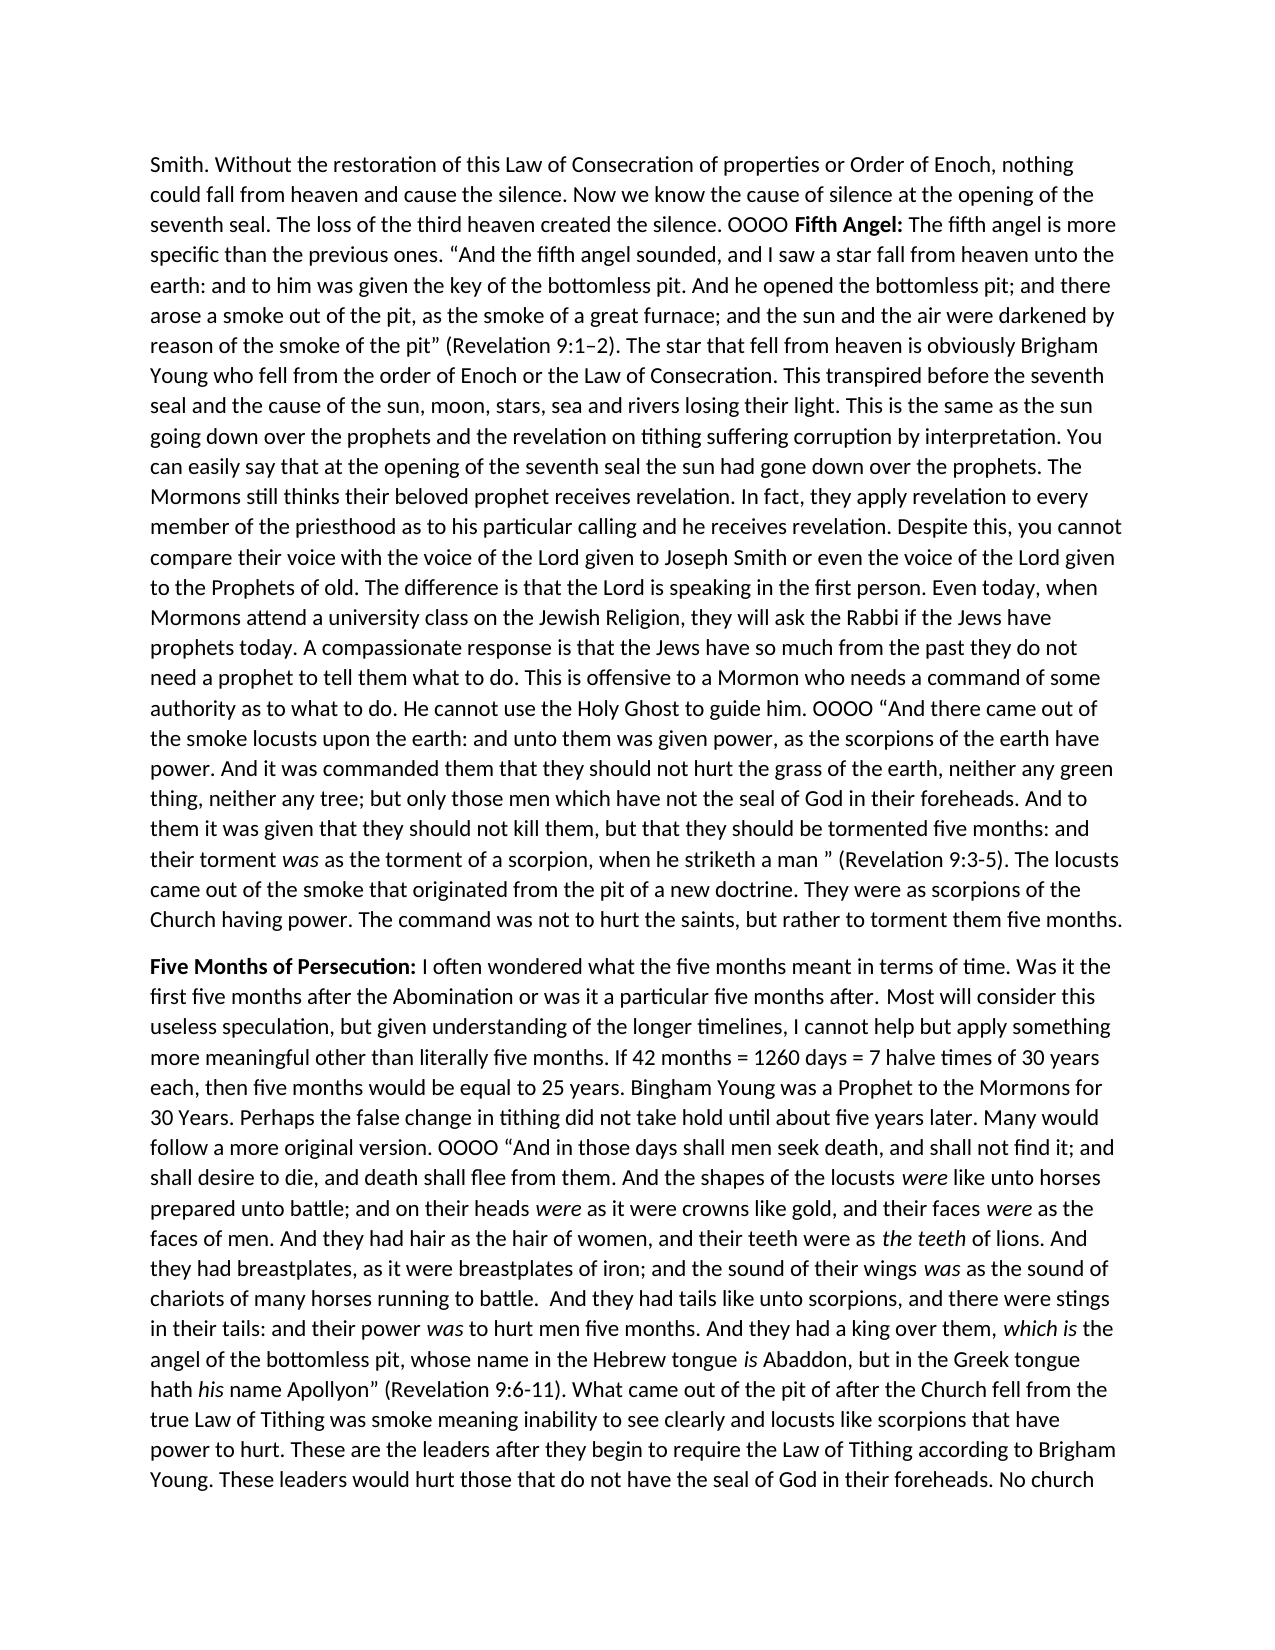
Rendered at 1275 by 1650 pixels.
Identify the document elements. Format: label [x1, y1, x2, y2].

text [150, 150, 1125, 933]
text [150, 952, 1125, 1494]
